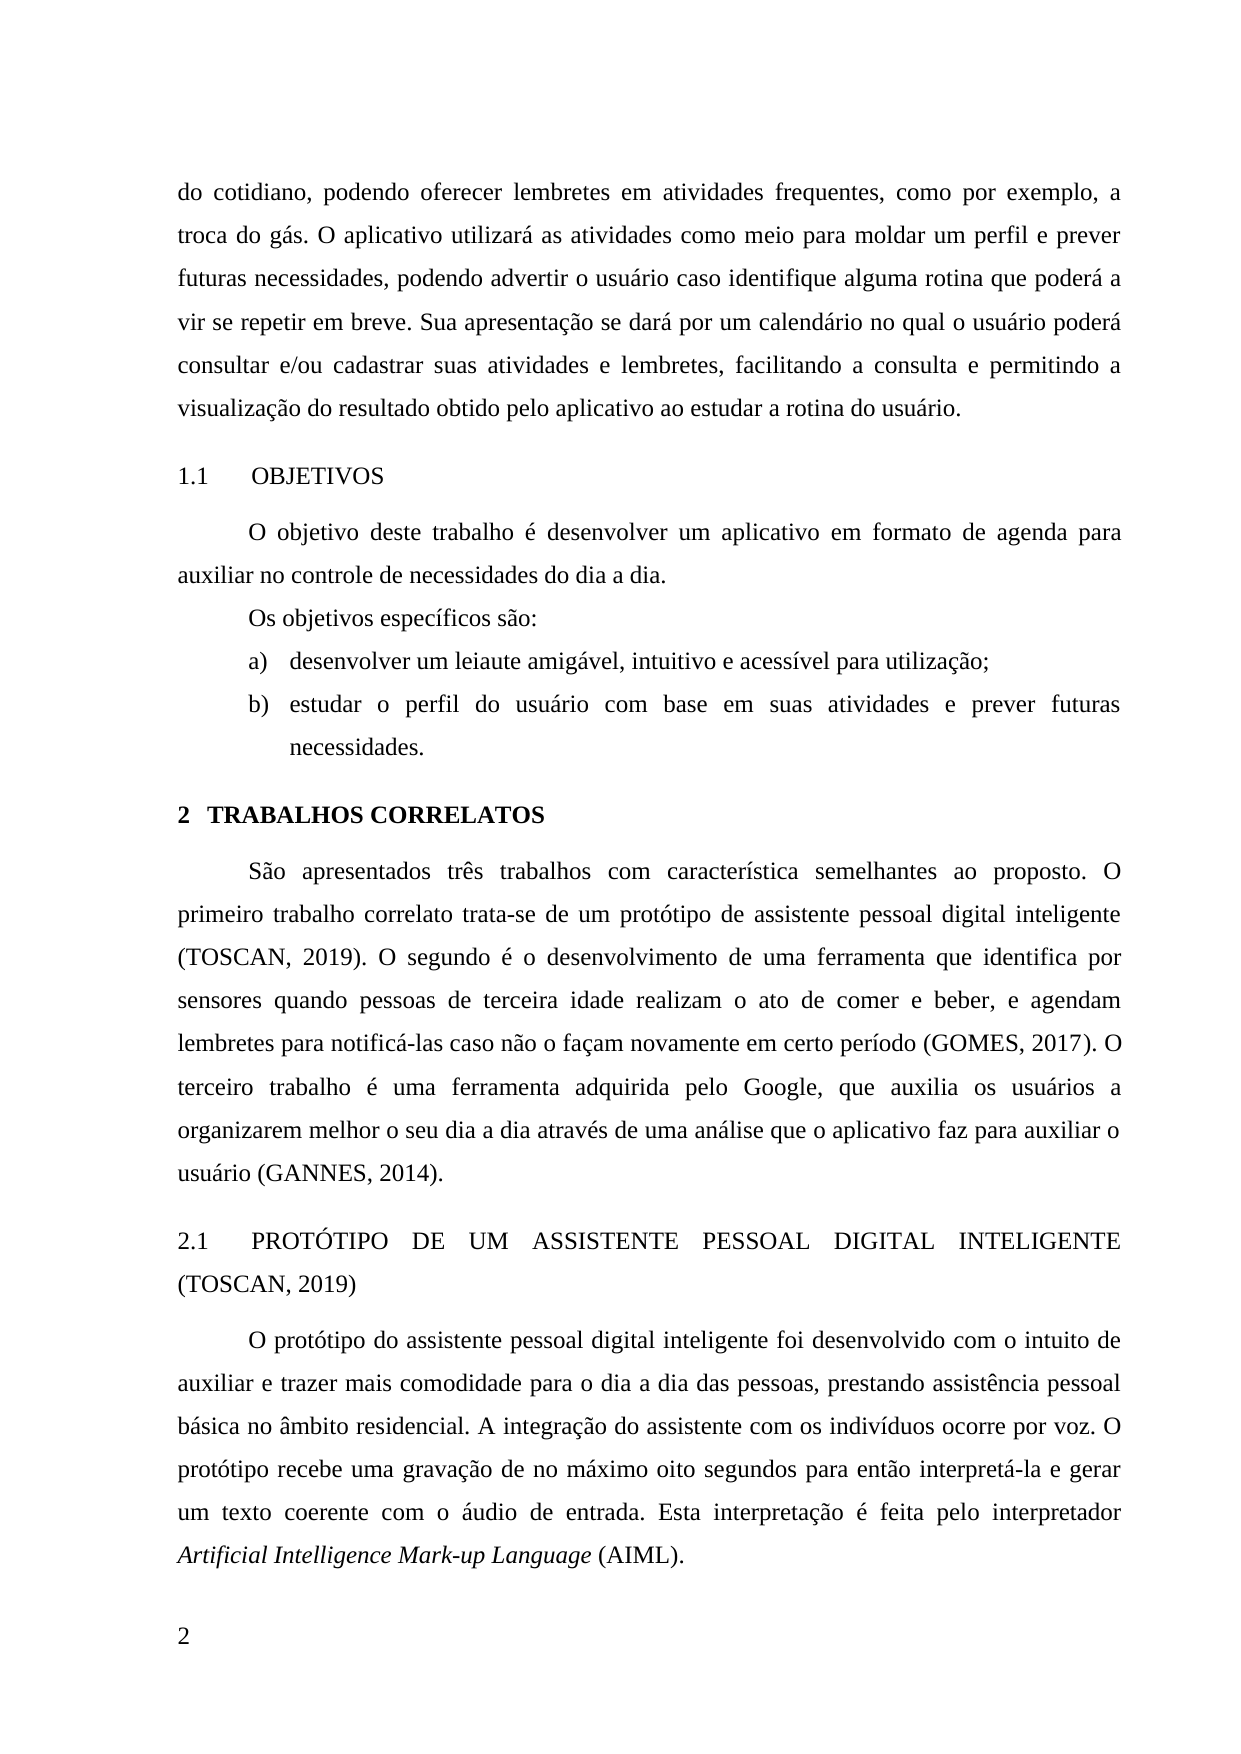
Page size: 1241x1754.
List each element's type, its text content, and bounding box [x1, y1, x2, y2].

subtitle PROTÓTIPO DE UM ASSISTENTE PESSOAL DIGITAL INTELIGENTE (TOSCAN, 2019) [177, 1226, 1122, 1298]
subtitle OBJETIVOS [177, 461, 1122, 490]
text O objetivo deste trabalho é desenvolver um aplicativo em formato de agenda para auxiliar no controle de necessidades do dia a dia. [177, 517, 1122, 588]
text estudar o perfil do usuário com base em suas atividades e prever futuras necessidades. [248, 689, 1122, 761]
subtitle trabalhos correlatos [177, 800, 1122, 829]
text desenvolver um leiaute amigável, intuitivo e acessível para utilização; [248, 646, 1122, 675]
text O protótipo do assistente pessoal digital inteligente foi desenvolvido com o intuito de auxiliar e trazer mais comodidade para o dia a dia das pessoas, prestando assistência pessoal básica no âmbito residencial. A integração do assistente com os indivíduos ocorre por voz. O protótipo recebe uma gravação de no máximo oito segundos para então interpretá-la e gerar um texto coerente com o áudio de entrada. Esta interpretação é feita pelo interpretador Artificial Intelligence Mark-up Language (AIML). [177, 1325, 1122, 1569]
text Os objetivos específicos são: [177, 603, 1122, 632]
text São apresentados três trabalhos com característica semelhantes ao proposto. O primeiro trabalho correlato trata-se de um protótipo de assistente pessoal digital inteligente (TOSCAN, 2019). O segundo é o desenvolvimento de uma ferramenta que identifica por sensores quando pessoas de terceira idade realizam o ato de comer e beber, e agendam lembretes para notificá-las caso não o façam novamente em certo período (GOMES, 2017). O terceiro trabalho é uma ferramenta adquirida pelo Google, que auxilia os usuários a organizarem melhor o seu dia a dia através de uma análise que o aplicativo faz para auxiliar o usuário (GANNES, 2014). [177, 856, 1122, 1187]
